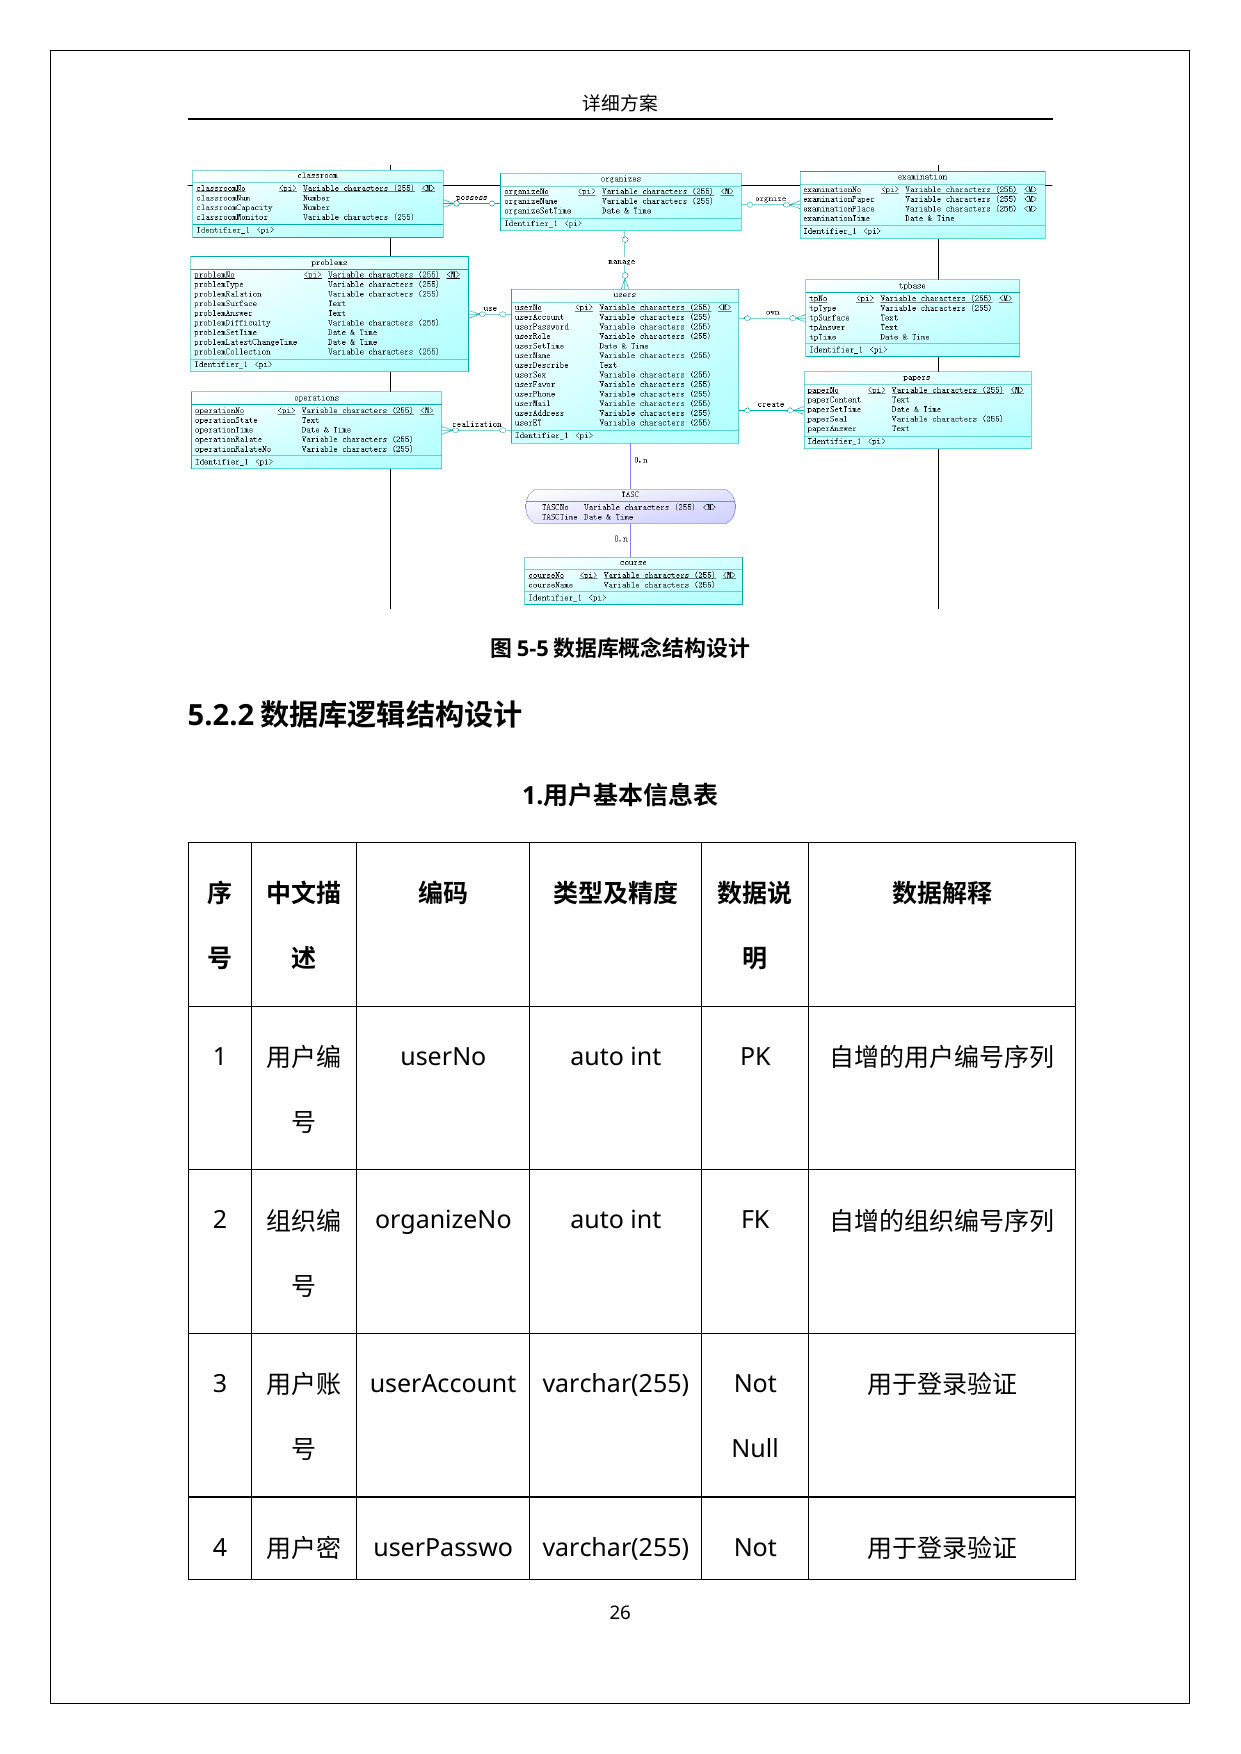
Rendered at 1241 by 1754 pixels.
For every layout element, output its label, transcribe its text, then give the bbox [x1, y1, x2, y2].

table_cell 用户账号 [252, 1334, 356, 1496]
table_cell Not Null [702, 1498, 808, 1579]
table_cell userPassword [357, 1498, 529, 1579]
table_cell 自增的用户编号序列 [809, 1007, 1075, 1169]
table_cell 用户编号 [252, 1007, 356, 1169]
table_header 数据解释 [809, 843, 1075, 1006]
table_cell PK [702, 1007, 808, 1169]
table_cell 用于登录验证 [809, 1334, 1075, 1496]
table_cell 2 [189, 1170, 251, 1333]
text 图5-5数据库概念结构设计 [187, 631, 1053, 663]
table_cell 用户密码 [252, 1498, 356, 1579]
table_cell varchar(255) [530, 1498, 701, 1579]
table_header 类型及精度 [530, 843, 701, 1006]
table_header 中文描述 [252, 843, 356, 1006]
table_cell FK [702, 1170, 808, 1333]
table_cell 1 [189, 1007, 251, 1169]
table_cell auto int [530, 1007, 701, 1169]
table_header 编码 [357, 843, 529, 1006]
table_cell 组织编号 [252, 1170, 356, 1333]
table_cell organizeNo [357, 1170, 529, 1333]
picture [187, 165, 1053, 609]
text 5.2.2数据库逻辑结构设计 [187, 680, 1053, 745]
table_cell userNo [357, 1007, 529, 1169]
text 1.用户基本信息表 [187, 761, 1053, 826]
table_header 数据说明 [702, 843, 808, 1006]
table_cell auto int [530, 1170, 701, 1333]
table_cell 3 [189, 1334, 251, 1496]
table_cell 自增的组织编号序列 [809, 1170, 1075, 1333]
table_cell Not Null [702, 1334, 808, 1496]
table_cell userAccount [357, 1334, 529, 1496]
table_cell 用于登录验证 [809, 1498, 1075, 1579]
table_header 序号 [189, 843, 251, 1006]
table_cell varchar(255) [530, 1334, 701, 1496]
table_cell 4 [189, 1498, 251, 1579]
